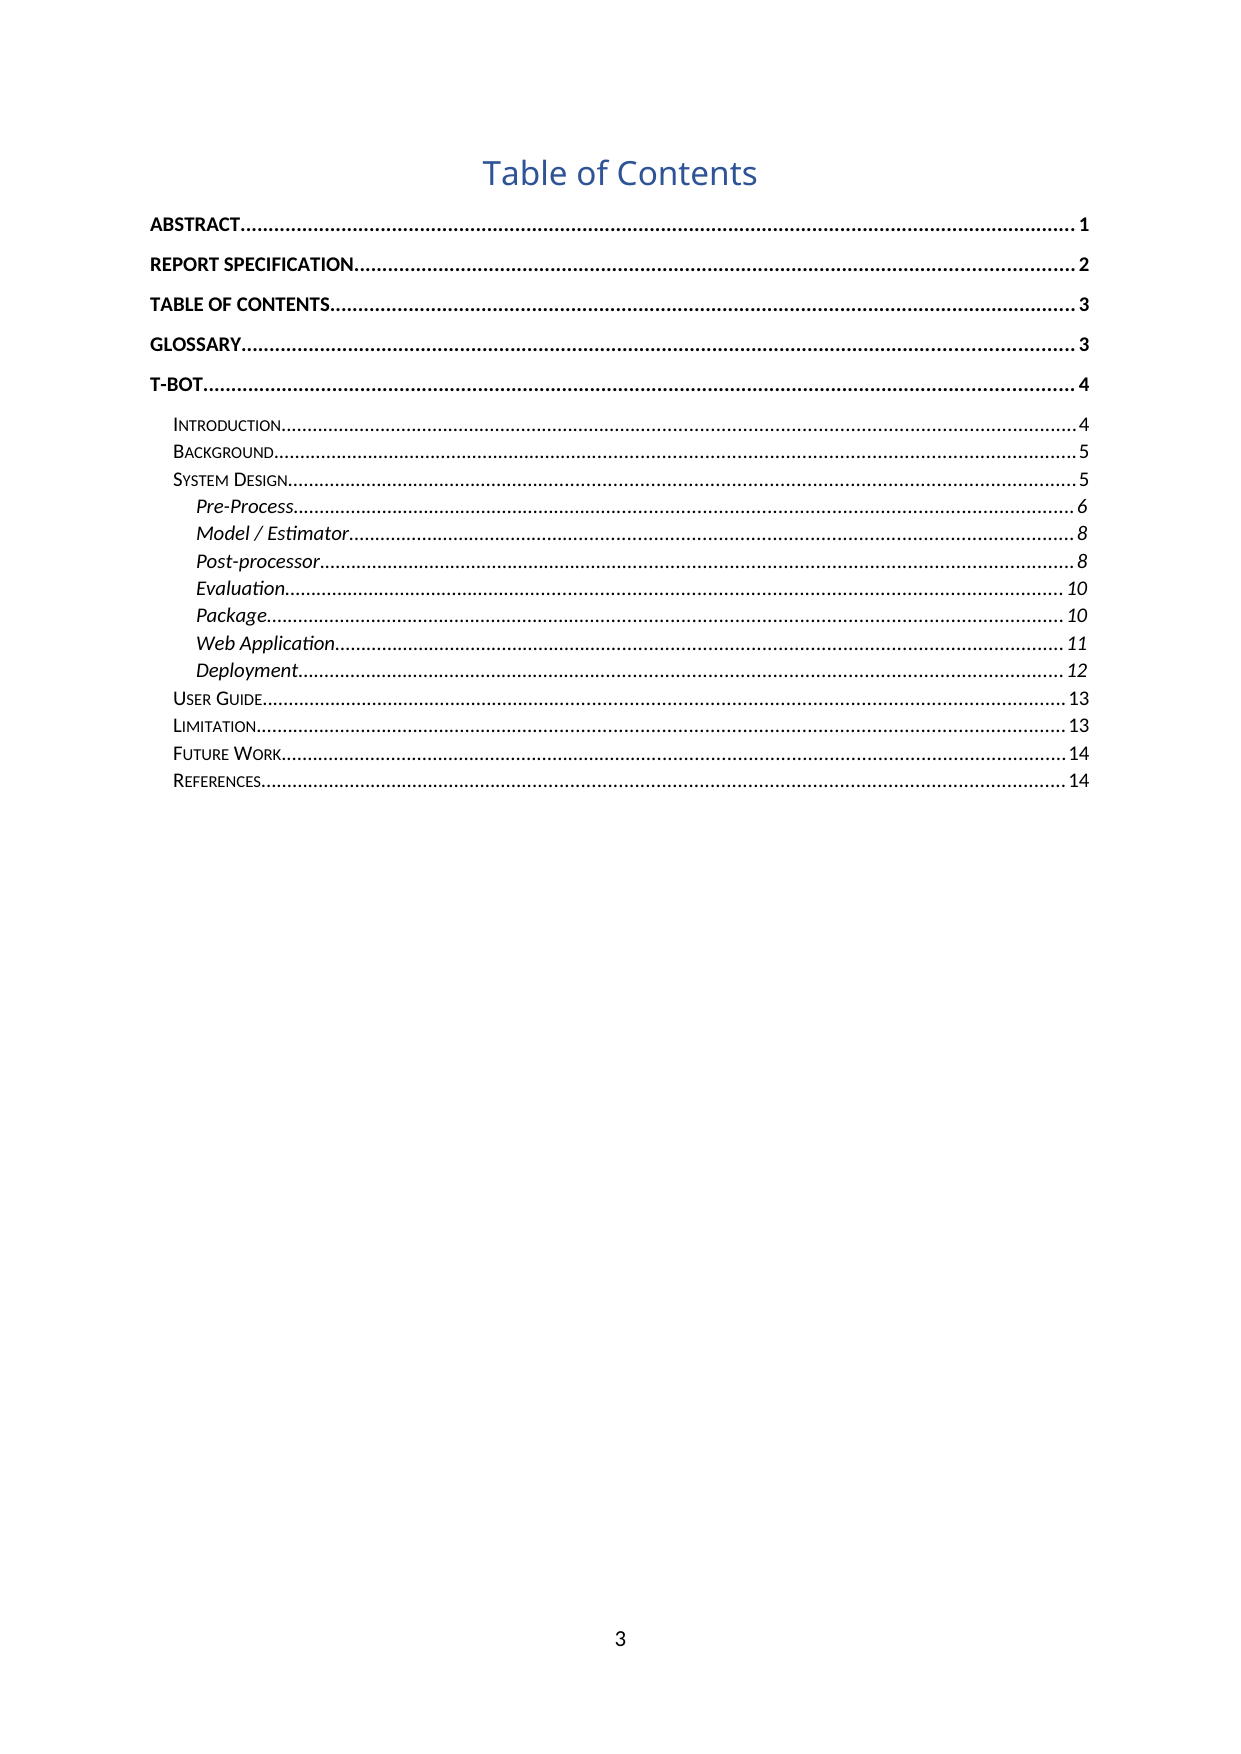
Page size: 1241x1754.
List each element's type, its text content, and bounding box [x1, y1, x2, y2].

text Model / Estimator 8 [196, 521, 1090, 546]
text Future Work 14 [173, 740, 1090, 765]
text Limitation 13 [173, 712, 1090, 738]
text User Guide 13 [173, 685, 1090, 710]
text Background 5 [173, 438, 1090, 464]
text Pre-Process 6 [196, 493, 1090, 518]
text Evaluation 10 [196, 575, 1090, 601]
text Report Specification 2 [150, 251, 1090, 277]
text T-Bot 4 [150, 371, 1090, 396]
text Post-processor 8 [196, 548, 1090, 573]
text Package 10 [196, 603, 1090, 628]
text References 14 [173, 767, 1090, 792]
subtitle Table of Contents [150, 150, 1090, 195]
text Table of Contents 3 [150, 291, 1090, 317]
text Web Application 11 [196, 630, 1090, 656]
text Introduction 4 [173, 411, 1090, 436]
text Deployment 12 [196, 657, 1090, 683]
text System Design 5 [173, 466, 1090, 491]
text Abstract 1 [150, 211, 1090, 237]
text Glossary 3 [150, 331, 1090, 357]
